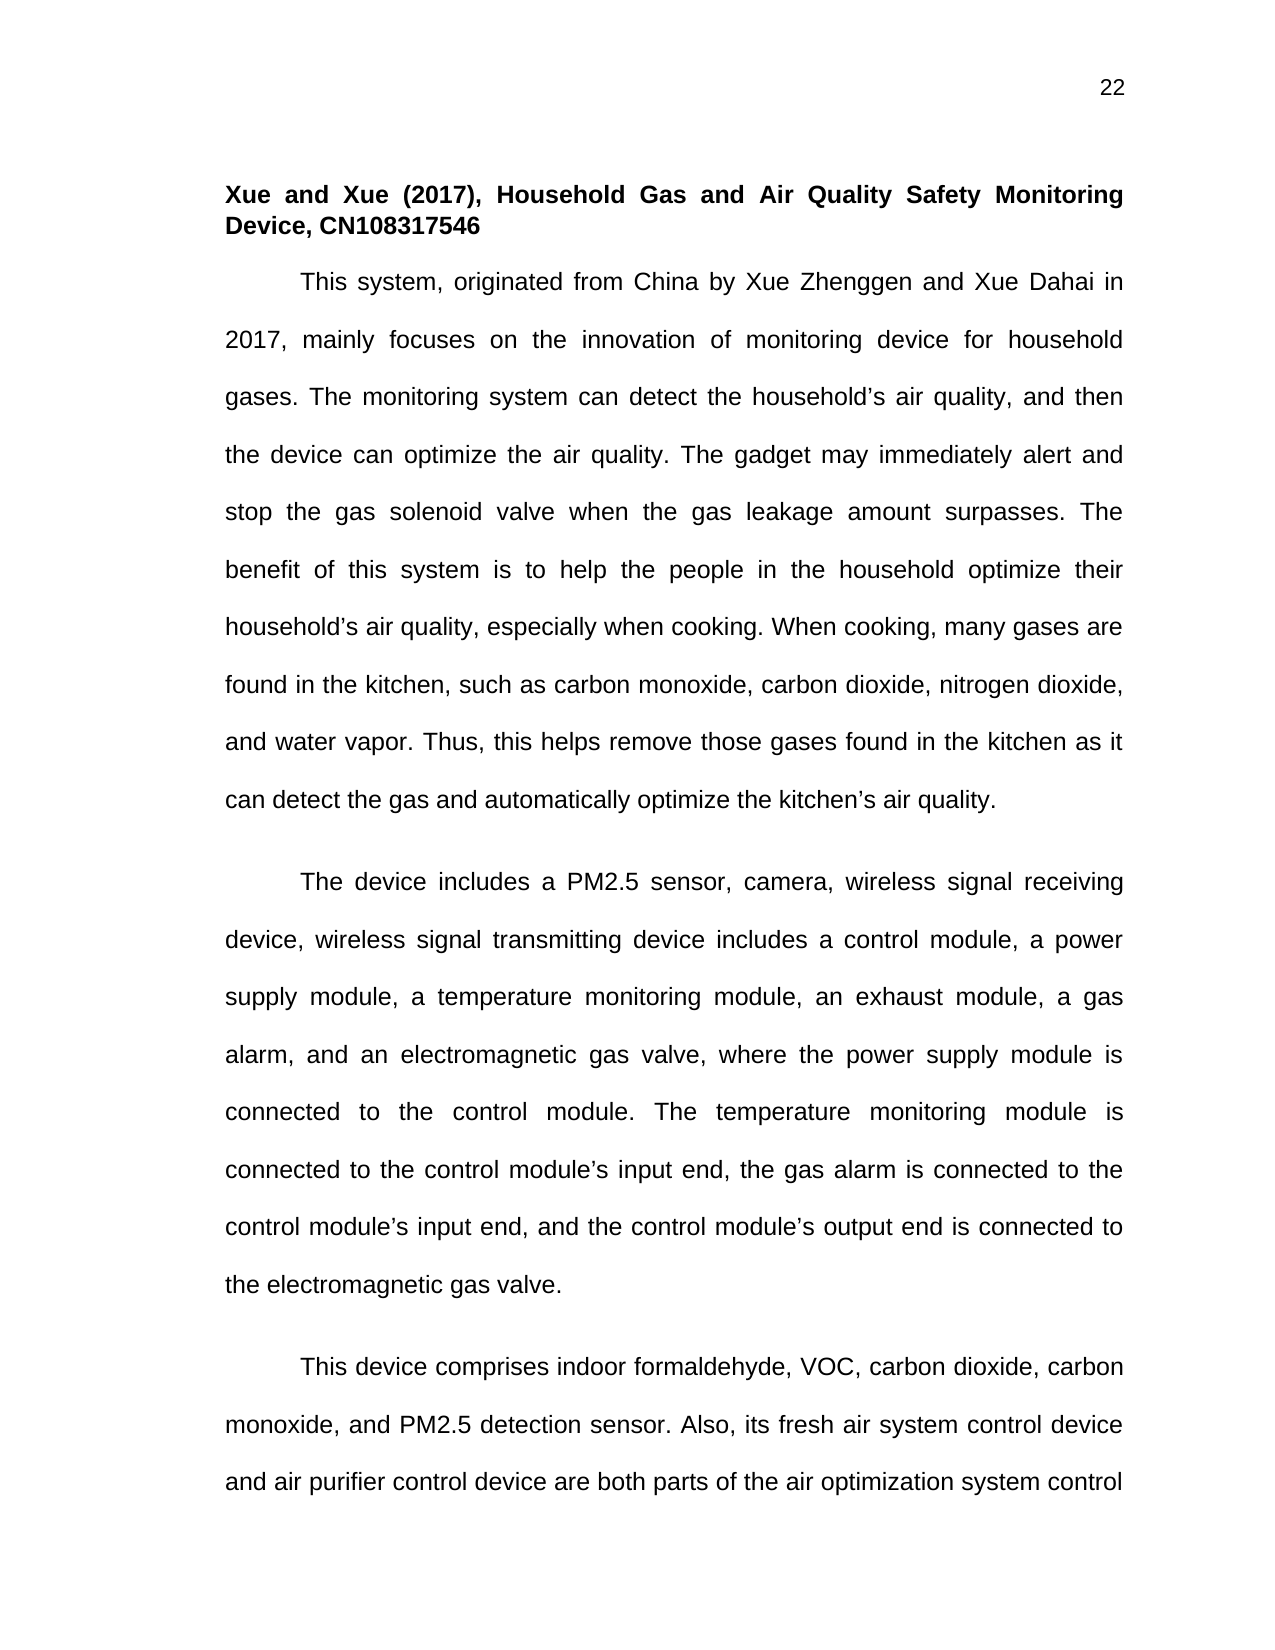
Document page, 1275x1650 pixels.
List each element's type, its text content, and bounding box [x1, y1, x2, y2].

text Xue and Xue (2017), Household Gas and Air Quality Safety Monitoring Device, CN108317546 [225, 180, 1125, 240]
text This system, originated from China by Xue Zhenggen and Xue Dahai in 2017, mainly focuses on the innovation of monitoring device for household gases. The monitoring system can detect the household’s air quality, and then the device can optimize the air quality. The gadget may immediately alert and stop the gas solenoid valve when the gas leakage amount surpasses. The benefit of this system is to help the people in the household optimize their household’s air quality, especially when cooking. When cooking, many gases are found in the kitchen, such as carbon monoxide, carbon dioxide, nitrogen dioxide, and water vapor. Thus, this helps remove those gases found in the kitchen as it can detect the gas and automatically optimize the kitchen’s air quality. [225, 267, 1125, 813]
text The device includes a PM2.5 sensor, camera, wireless signal receiving device, wireless signal transmitting device includes a control module, a power supply module, a temperature monitoring module, an exhaust module, a gas alarm, and an electromagnetic gas valve, where the power supply module is connected to the control module. The temperature monitoring module is connected to the control module’s input end, the gas alarm is connected to the control module’s input end, and the control module’s output end is connected to the electromagnetic gas valve. [225, 867, 1125, 1298]
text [225, 1352, 1125, 1496]
